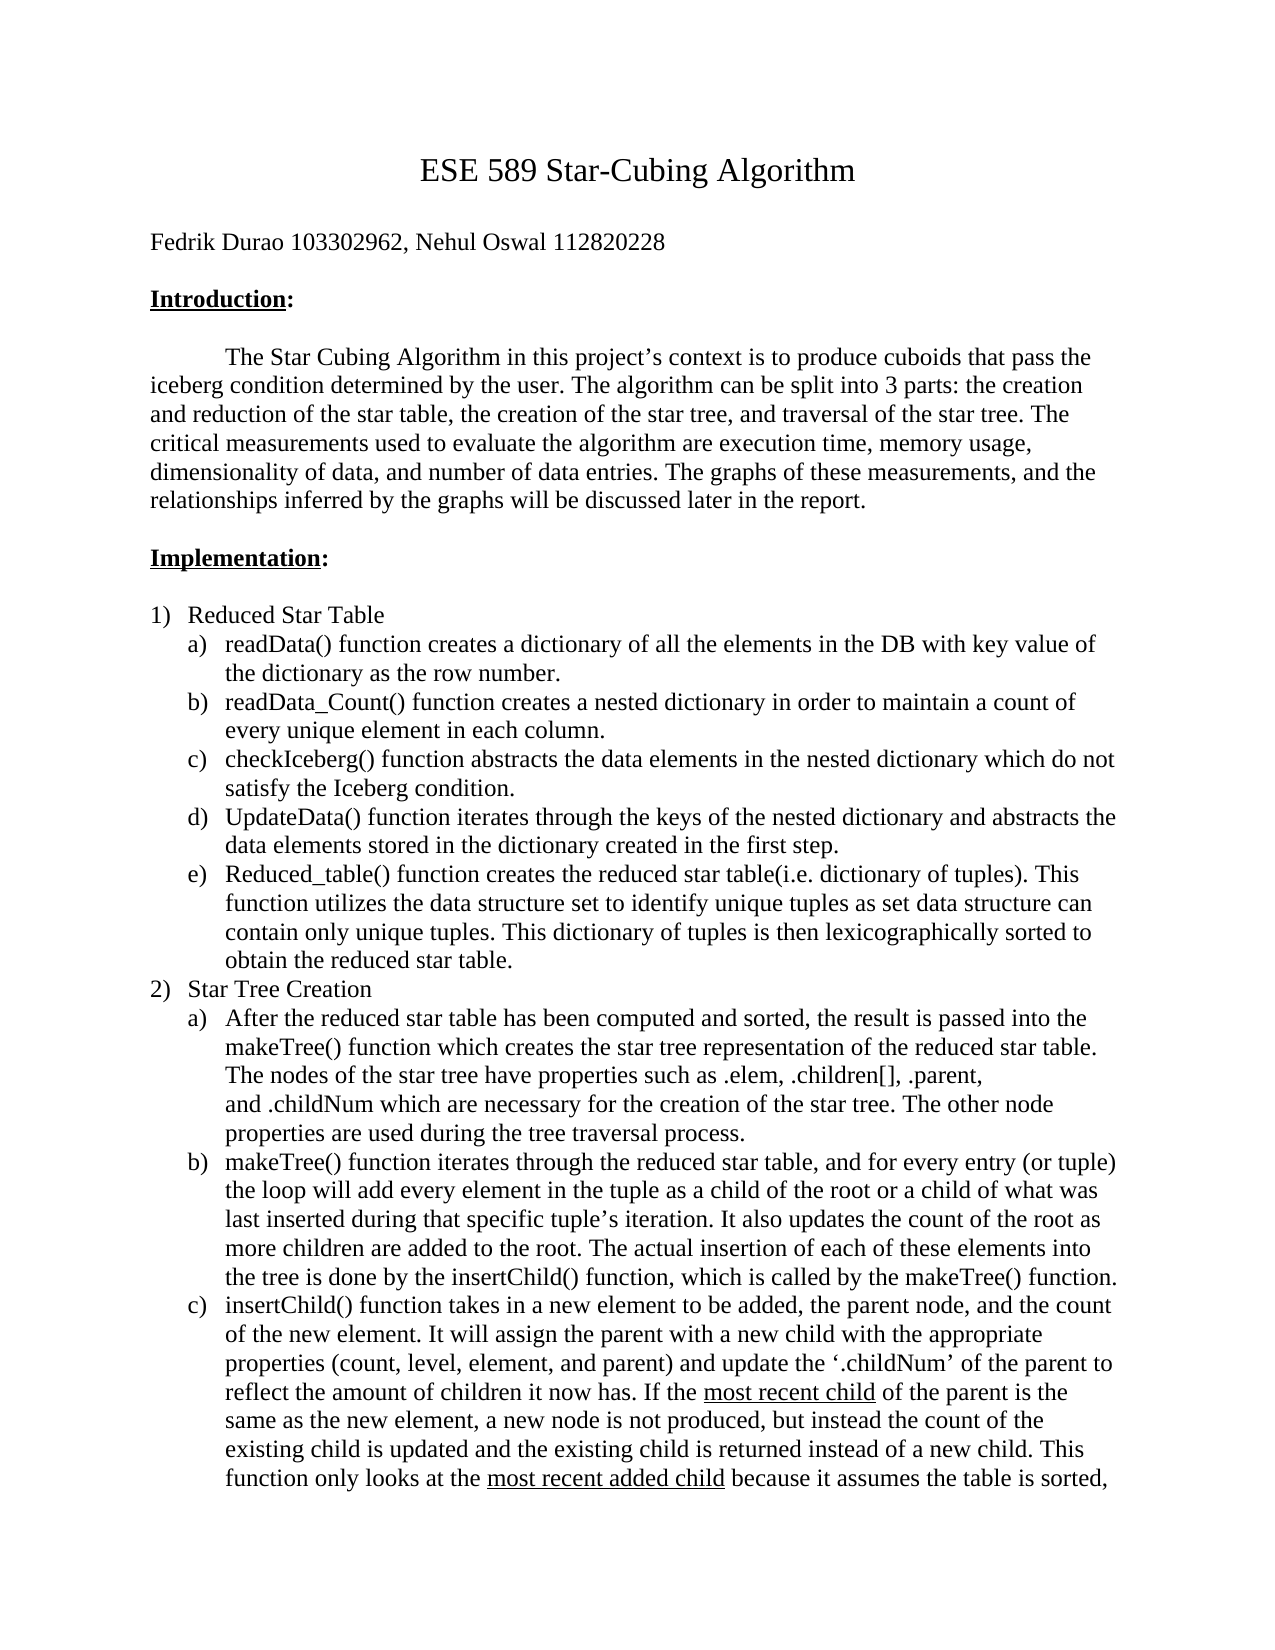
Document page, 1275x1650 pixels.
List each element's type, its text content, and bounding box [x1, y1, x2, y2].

list readData_Count() function creates a nested dictionary in order to maintain a count of every unique element in each column. [187, 687, 1125, 744]
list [187, 1290, 1125, 1492]
text The Star Cubing Algorithm in this project’s context is to produce cuboids that pass the iceberg condition determined by the user. The algorithm can be split into 3 parts: the creation and reduction of the star table, the creation of the star tree, and traversal of the star tree. The critical measurements used to evaluate the algorithm are execution time, memory usage, dimensionality of data, and number of data entries. The graphs of these measurements, and the relationships inferred by the graphs will be discussed later in the report. [150, 342, 1125, 514]
list checkIceberg() function abstracts the data elements in the nested dictionary which do not satisfy the Iceberg condition. [187, 744, 1125, 802]
text Implementation: [150, 543, 1125, 572]
list Star Tree Creation [150, 974, 1125, 1003]
text ESE 589 Star-Cubing Algorithm [150, 150, 1125, 188]
list makeTree() function iterates through the reduced star table, and for every entry (or tuple) the loop will add every element in the tuple as a child of the root or a child of what was last inserted during that specific tuple’s iteration. It also updates the count of the root as more children are added to the root. The actual insertion of each of these elements into the tree is done by the insertChild() function, which is called by the makeTree() function. [187, 1147, 1125, 1290]
text Fedrik Durao 103302962, Nehul Oswal 112820228 [150, 227, 1125, 255]
list Reduced Star Table [150, 600, 1125, 629]
text Introduction: [150, 284, 1125, 313]
list UpdateData() function iterates through the keys of the nested dictionary and abstracts the data elements stored in the dictionary created in the first step. [187, 802, 1125, 859]
list readData() function creates a dictionary of all the elements in the DB with key value of the dictionary as the row number. [187, 629, 1125, 687]
list Reduced_table() function creates the reduced star table(i.e. dictionary of tuples). This function utilizes the data structure set to identify unique tuples as set data structure can contain only unique tuples. This dictionary of tuples is then lexicographically sorted to obtain the reduced star table. [187, 859, 1125, 974]
list After the reduced star table has been computed and sorted, the result is passed into the makeTree() function which creates the star tree representation of the reduced star table. The nodes of the star tree have properties such as .elem, .children[], .parent, and .childNum which are necessary for the creation of the star tree. The other node properties are used during the tree traversal process. [187, 1003, 1125, 1147]
